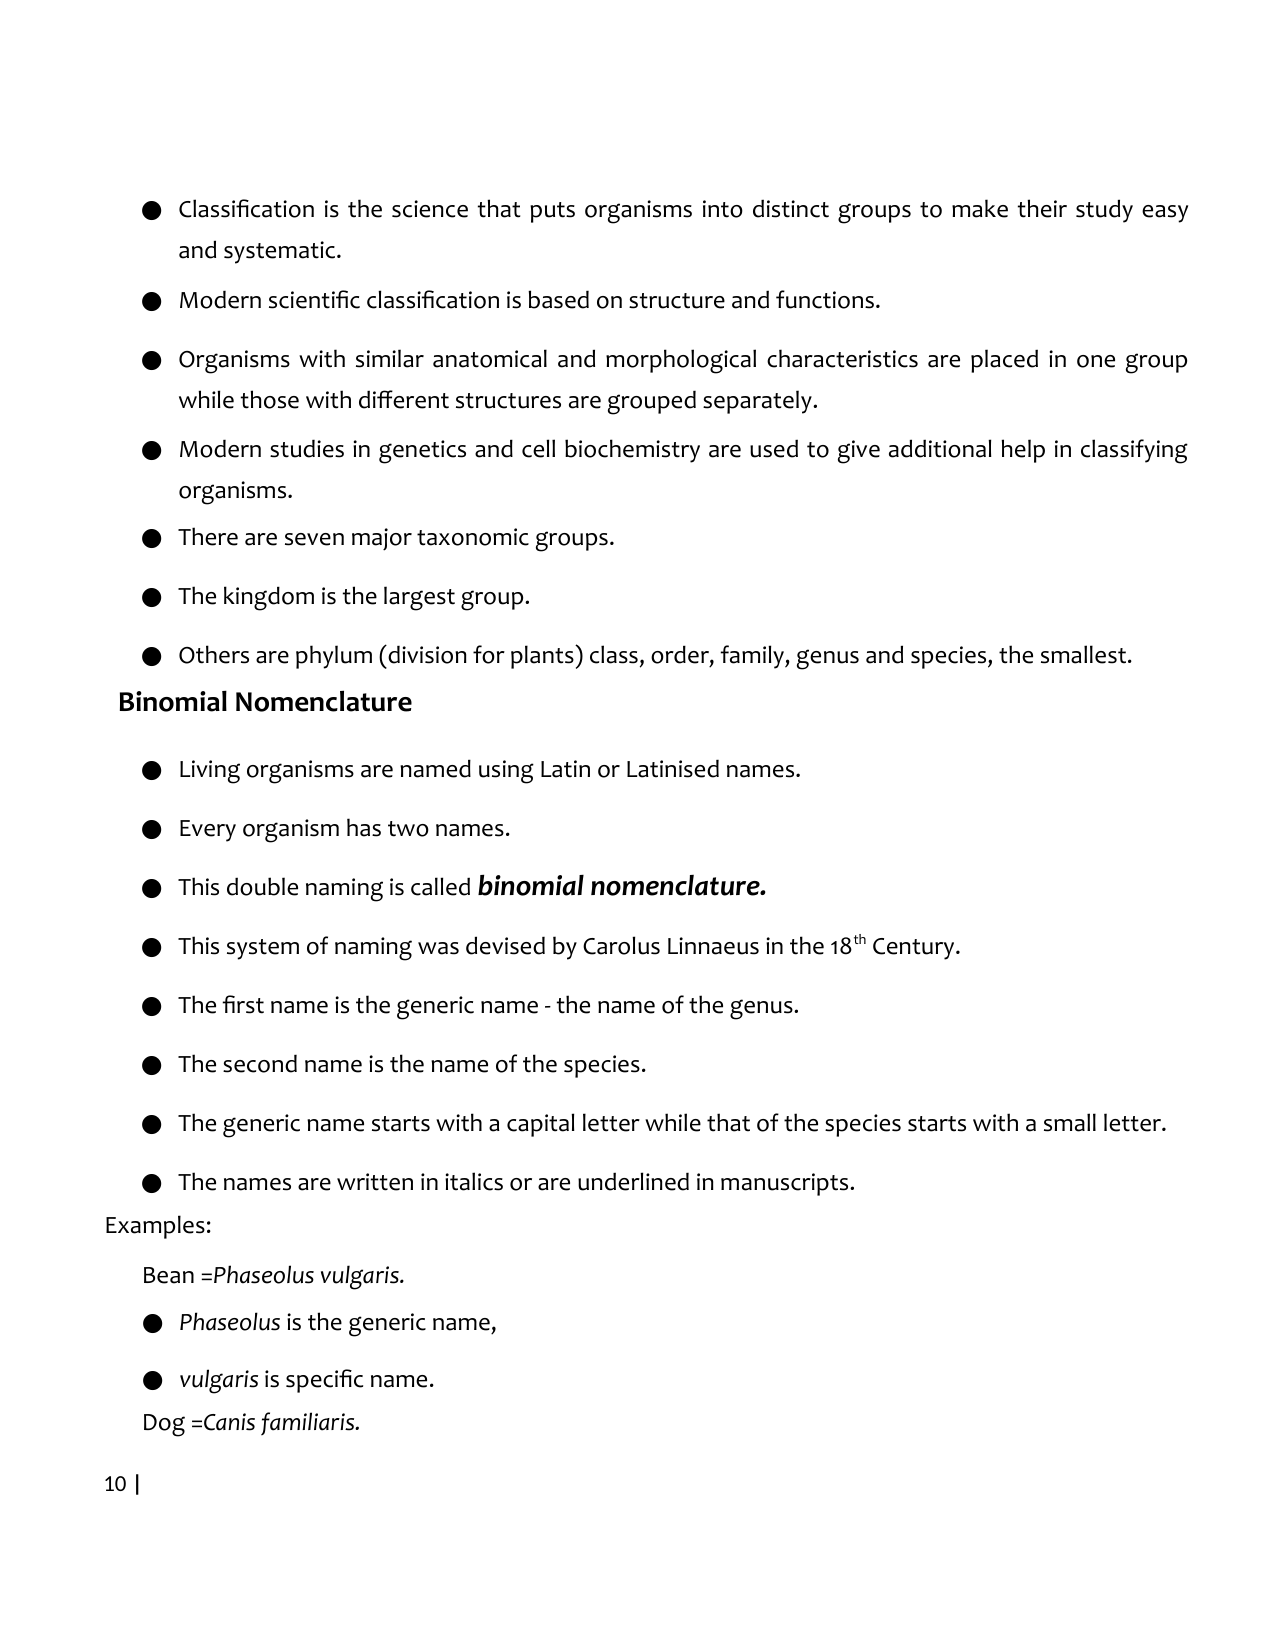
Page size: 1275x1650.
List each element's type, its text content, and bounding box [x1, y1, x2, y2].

text Binomial Nomenclature [118, 683, 1191, 719]
list Living organisms are named using Latin or Latinised names. [141, 741, 1190, 792]
list Modern studies in genetics and cell biochemistry are used to give additional help in classifying organisms. [141, 420, 1190, 506]
list Organisms with similar anatomical and morphological characteristics are placed in one group while those with different structures are grouped separately. [141, 330, 1190, 415]
list vulgaris is specific name. [142, 1350, 1190, 1401]
list The first name is the generic name - the name of the genus. [141, 976, 1190, 1028]
list The generic name starts with a capital letter while that of the species starts with a small letter. [141, 1094, 1190, 1145]
text Bean =Phaseolus vulgaris. [142, 1259, 1190, 1290]
list There are seven major taxonomic groups. [141, 509, 1191, 560]
list Modern scientific classification is based on structure and functions. [141, 271, 1190, 322]
list The names are written in italics or are underlined in manuscripts. [141, 1153, 1190, 1204]
list This system of naming was devised by Carolus Linnaeus in the 18th Century. [141, 917, 1190, 969]
list Others are phylum (division for plants) class, order, family, genus and species, the smallest. [141, 627, 1190, 678]
text Dog =Canis familiaris. [142, 1407, 1190, 1438]
list The second name is the name of the species. [141, 1035, 1190, 1086]
text Examples: [104, 1210, 1191, 1240]
list This double naming is called binomial nomenclature. [141, 859, 1190, 910]
list Classification is the science that puts organisms into distinct groups to make their study easy and systematic. [141, 181, 1190, 266]
list The kingdom is the largest group. [141, 568, 1190, 619]
list Phaseolus is the generic name, [142, 1293, 1190, 1344]
list Every organism has two names. [141, 800, 1190, 851]
